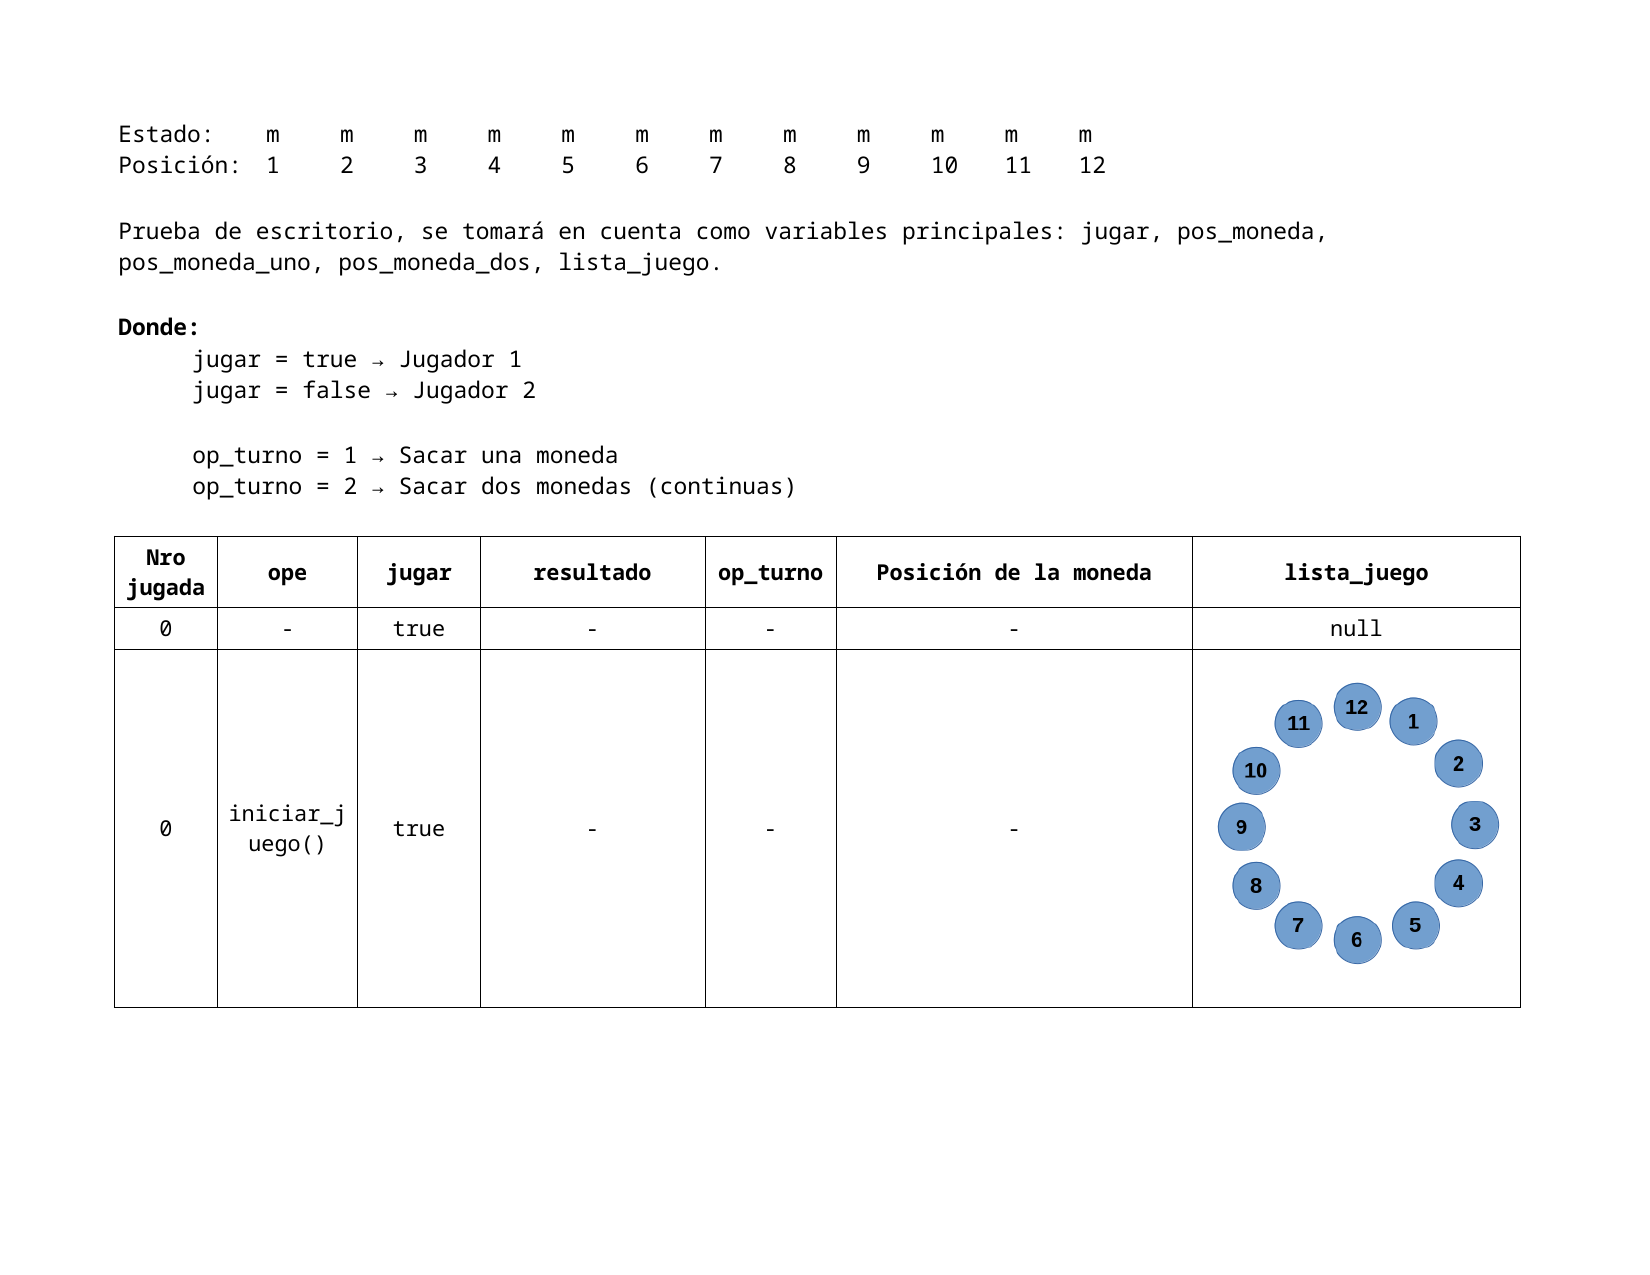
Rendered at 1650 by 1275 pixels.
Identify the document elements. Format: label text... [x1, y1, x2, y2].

table_cell true [358, 650, 480, 1007]
table_cell iniciar_juego() [218, 650, 357, 1007]
table_cell - [706, 650, 836, 1007]
text Donde: [118, 311, 1532, 342]
text op_turno = 2 → Sacar dos monedas (continuas) [118, 470, 1532, 502]
table_header resultado [481, 537, 705, 607]
table_cell - [218, 608, 357, 649]
text Prueba de escritorio, se tomará en cuenta como variables principales: jugar, pos_moneda, pos_moneda_uno, pos_moneda_dos, lista_juego. [118, 215, 1532, 277]
table_cell true [358, 608, 480, 649]
table_cell [1193, 650, 1520, 1007]
text Posición: 1 2 3 4 5 6 7 8 9 10 11 12 [118, 149, 1532, 181]
text jugar = true → Jugador 1 [118, 342, 1532, 374]
table_cell - [837, 608, 1192, 649]
table_cell - [481, 650, 705, 1007]
table_header op_turno [706, 537, 836, 607]
table_header jugar [358, 537, 480, 607]
table_cell - [837, 650, 1192, 1007]
text op_turno = 1 → Sacar una moneda [118, 439, 1532, 470]
table_header ope [218, 537, 357, 607]
table_header Posición de la moneda [837, 537, 1192, 607]
table_header Nro jugada [115, 537, 217, 607]
table_cell - [481, 608, 705, 649]
table_cell 0 [115, 608, 217, 649]
table_cell - [706, 608, 836, 649]
table_header lista_juego [1193, 537, 1520, 607]
table_cell 0 [115, 650, 217, 1007]
text Estado: m m m m m m m m m m m m [118, 118, 1532, 149]
table_cell null [1193, 608, 1520, 649]
text jugar = false → Jugador 2 [118, 374, 1532, 405]
picture [1214, 680, 1508, 972]
